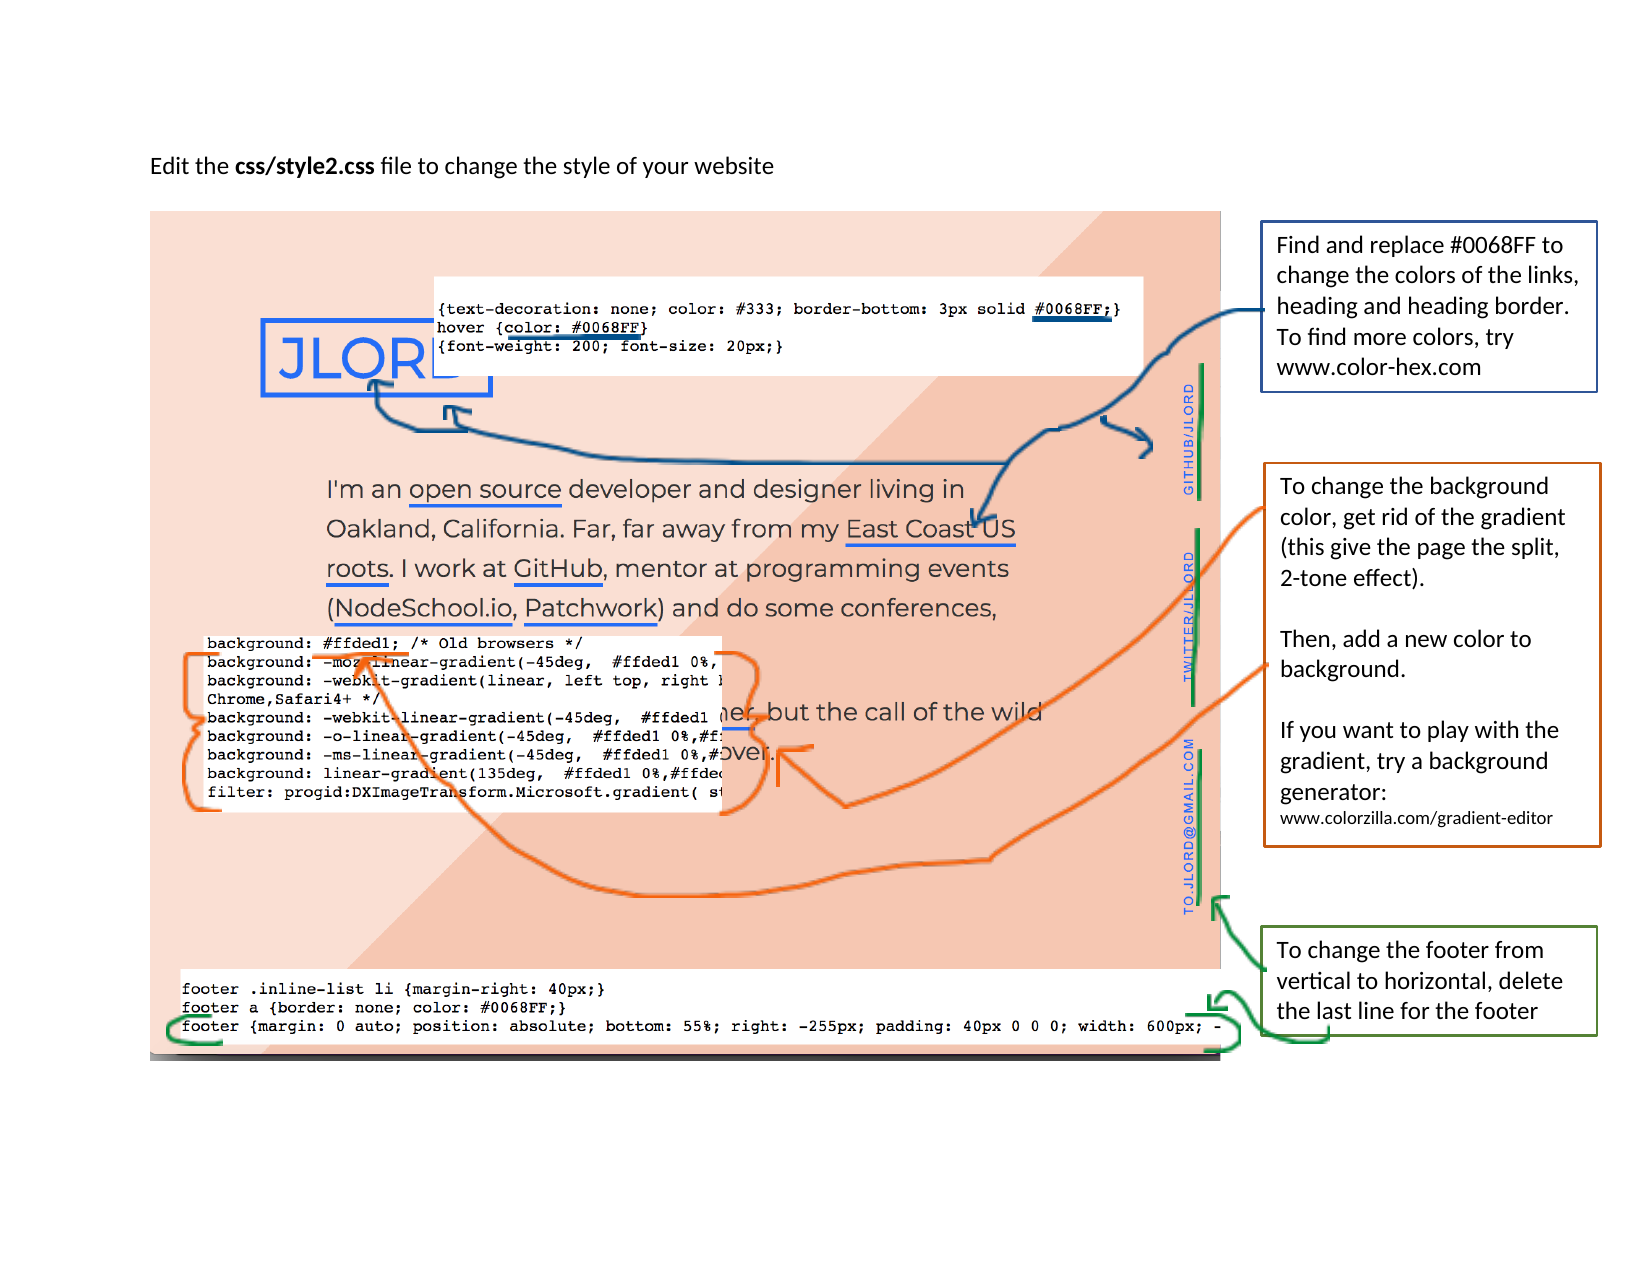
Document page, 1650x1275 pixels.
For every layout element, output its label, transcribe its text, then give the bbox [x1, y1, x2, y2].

text Edit the css/style2.css file to change the style of your website [150, 150, 1500, 181]
picture [150, 211, 1330, 1061]
